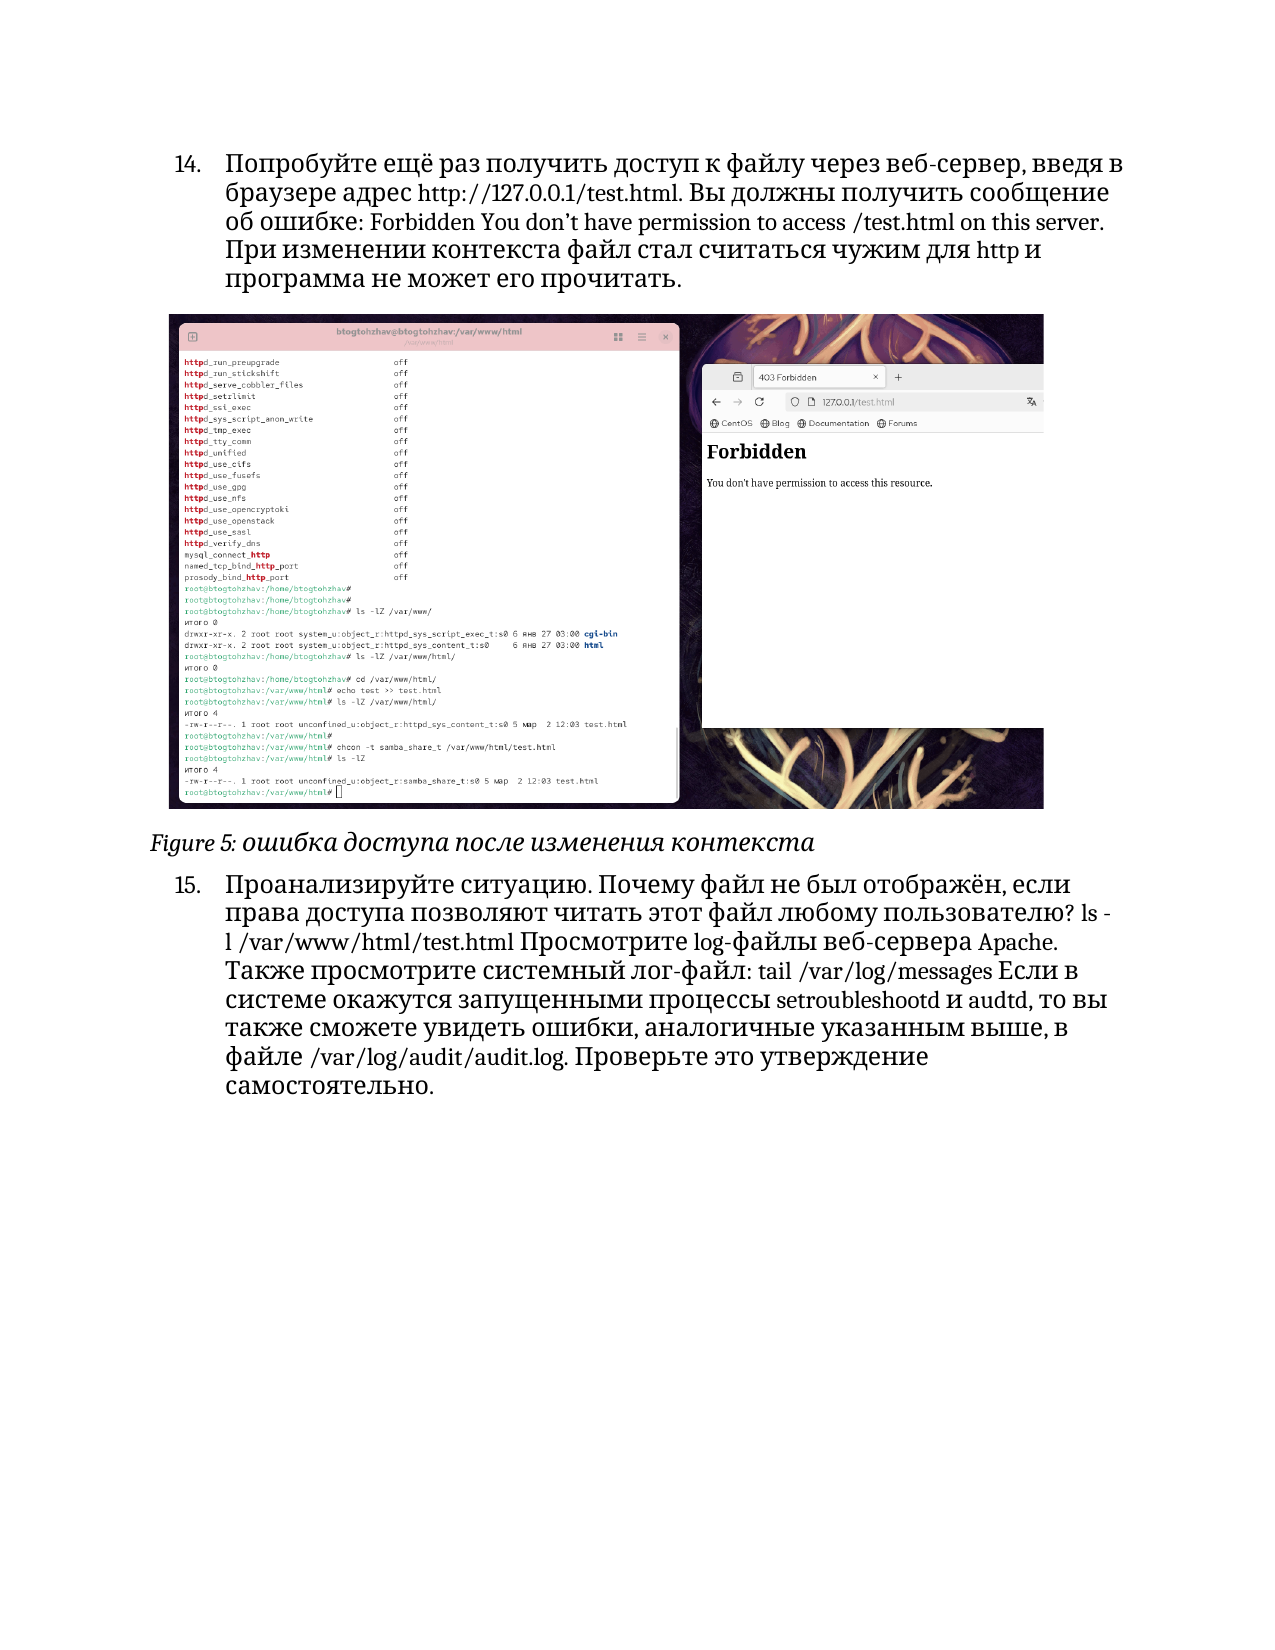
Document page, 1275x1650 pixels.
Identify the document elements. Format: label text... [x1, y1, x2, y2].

list Проанализируйте ситуацию. Почему файл не был отображён, если права доступа позволяют читать этот файл любому пользователю? ls -l /var/www/html/test.html Просмотрите log-файлы веб-сервера Apache. Также просмотрите системный лог-файл: tail /var/log/messages Если в системе окажутся запущенными процессы setroubleshootd и audtd, то вы также сможете увидеть ошибки, аналогичные указанным выше, в файле /var/log/audit/audit.log. Проверьте это утверждение самостоятельно. [175, 871, 1125, 1101]
text Figure 5: ошибка доступа после изменения контекста [150, 829, 1125, 858]
list Попробуйте ещё раз получить доступ к файлу через веб-сервер, введя в браузере адрес http://127.0.0.1/test.html. Вы должны получить сообщение об ошибке: Forbidden You don’t have permission to access /test.html on this server. При изменении контекста файл стал считаться чужим для http и программа не может его прочитать. [175, 150, 1125, 294]
picture [168, 314, 1044, 809]
